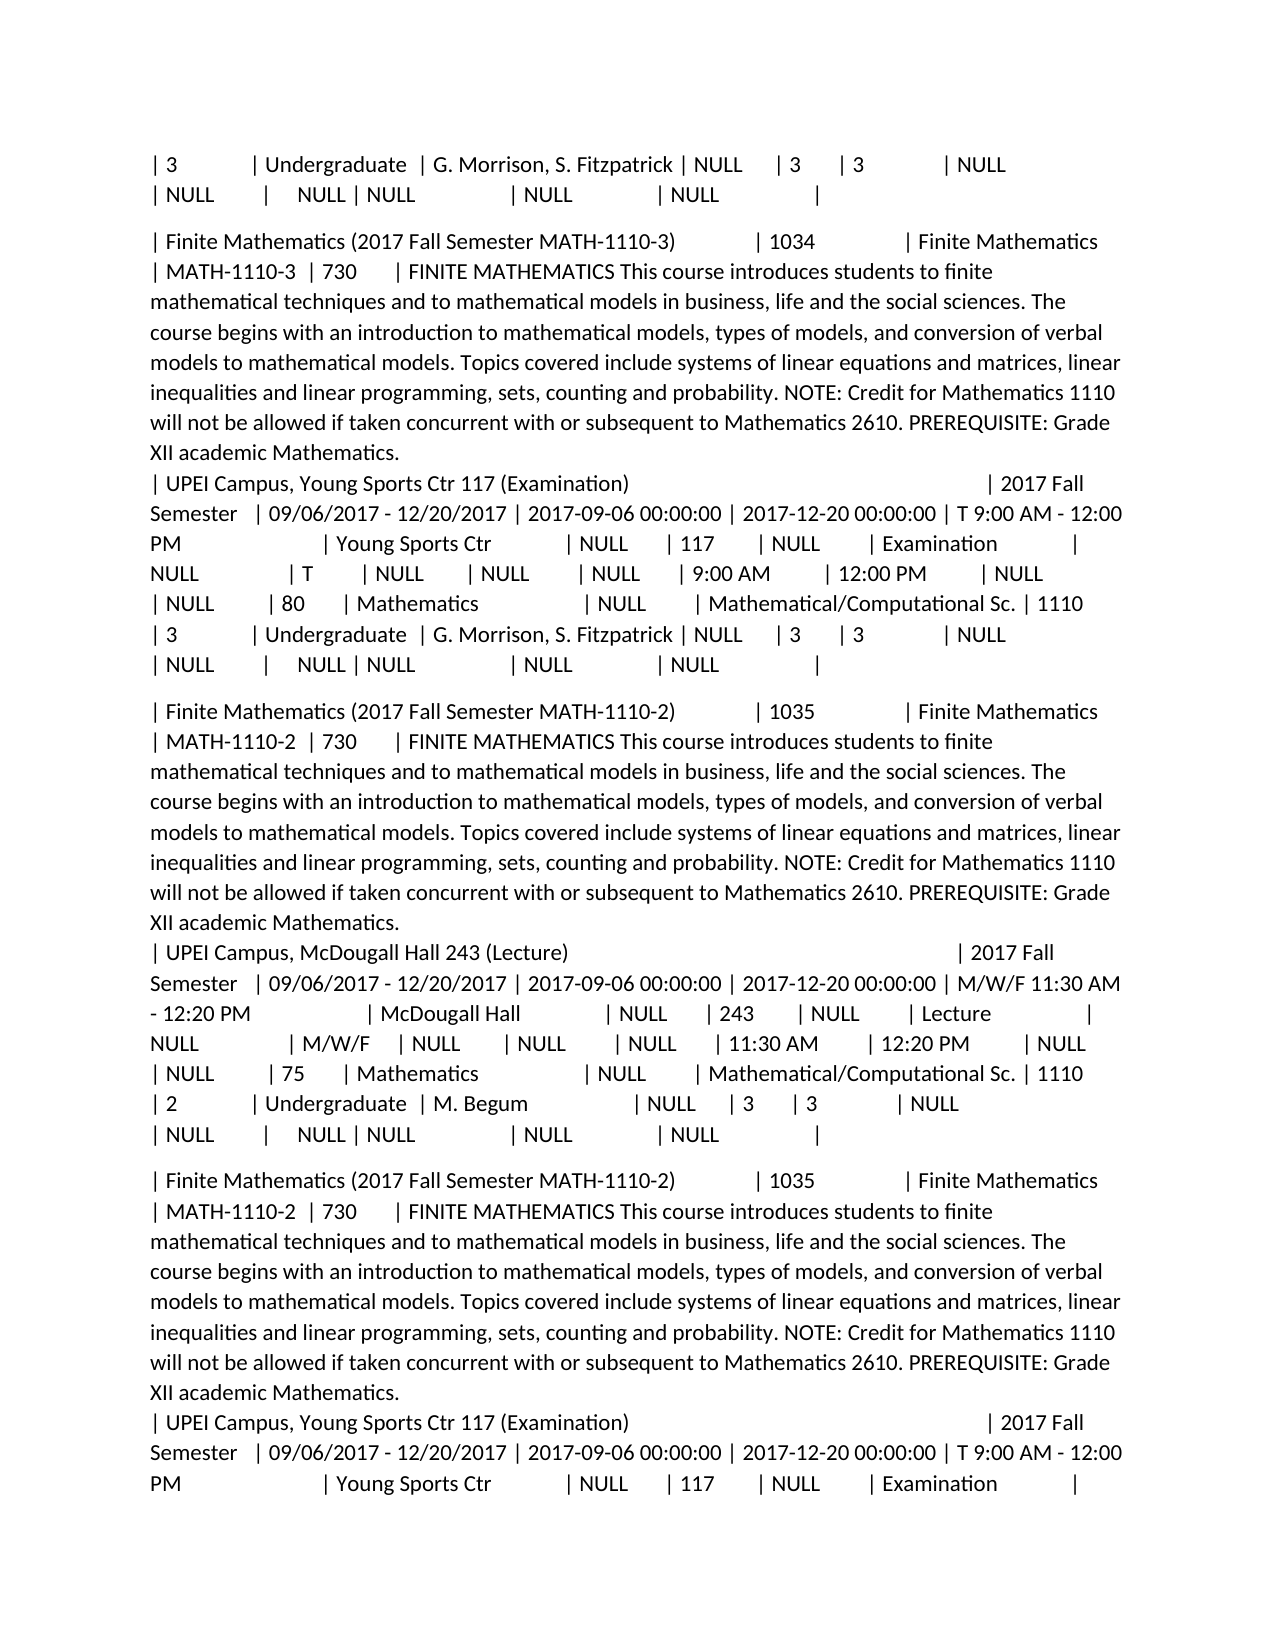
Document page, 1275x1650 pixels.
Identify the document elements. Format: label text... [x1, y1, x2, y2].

text | Finite Mathematics (2017 Fall Semester MATH-1110-2) | 1035 | Finite Mathematics | MATH-1110-2 | 730 | FINITE MATHEMATICS This course introduces students to finite mathematical techniques and to mathematical models in business, life and the social sciences. The course begins with an introduction to mathematical models, types of models, and conversion of verbal models to mathematical models. Topics covered include systems of linear equations and matrices, linear inequalities and linear programming, sets, counting and probability. NOTE: Credit for Mathematics 1110 will not be allowed if taken concurrent with or subsequent to Mathematics 2610. PREREQUISITE: Grade XII academic Mathematics. | UPEI Campus, McDougall Hall 243 (Lecture) | 2017 Fall Semester | 09/06/2017 - 12/20/2017 | 2017-09-06 00:00:00 | 2017-12-20 00:00:00 | M/W/F 11:30 AM - 12:20 PM | McDougall Hall | NULL | 243 | NULL | Lecture | NULL | M/W/F | NULL | NULL | NULL | 11:30 AM | 12:20 PM | NULL | NULL | 75 | Mathematics | NULL | Mathematical/Computational Sc. | 1110 | 2 | Undergraduate | M. Begum | NULL | 3 | 3 | NULL | NULL | NULL | NULL | NULL | NULL | [150, 697, 1125, 1148]
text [150, 1167, 1125, 1497]
text | Finite Mathematics (2017 Fall Semester MATH-1110-3) | 1034 | Finite Mathematics | MATH-1110-3 | 730 | FINITE MATHEMATICS This course introduces students to finite mathematical techniques and to mathematical models in business, life and the social sciences. The course begins with an introduction to mathematical models, types of models, and conversion of verbal models to mathematical models. Topics covered include systems of linear equations and matrices, linear inequalities and linear programming, sets, counting and probability. NOTE: Credit for Mathematics 1110 will not be allowed if taken concurrent with or subsequent to Mathematics 2610. PREREQUISITE: Grade XII academic Mathematics. | UPEI Campus, Young Sports Ctr 117 (Examination) | 2017 Fall Semester | 09/06/2017 - 12/20/2017 | 2017-09-06 00:00:00 | 2017-12-20 00:00:00 | T 9:00 AM - 12:00 PM | Young Sports Ctr | NULL | 117 | NULL | Examination | NULL | T | NULL | NULL | NULL | 9:00 AM | 12:00 PM | NULL | NULL | 80 | Mathematics | NULL | Mathematical/Computational Sc. | 1110 | 3 | Undergraduate | G. Morrison, S. Fitzpatrick | NULL | 3 | 3 | NULL | NULL | NULL | NULL | NULL | NULL | [150, 227, 1125, 678]
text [150, 150, 1125, 208]
